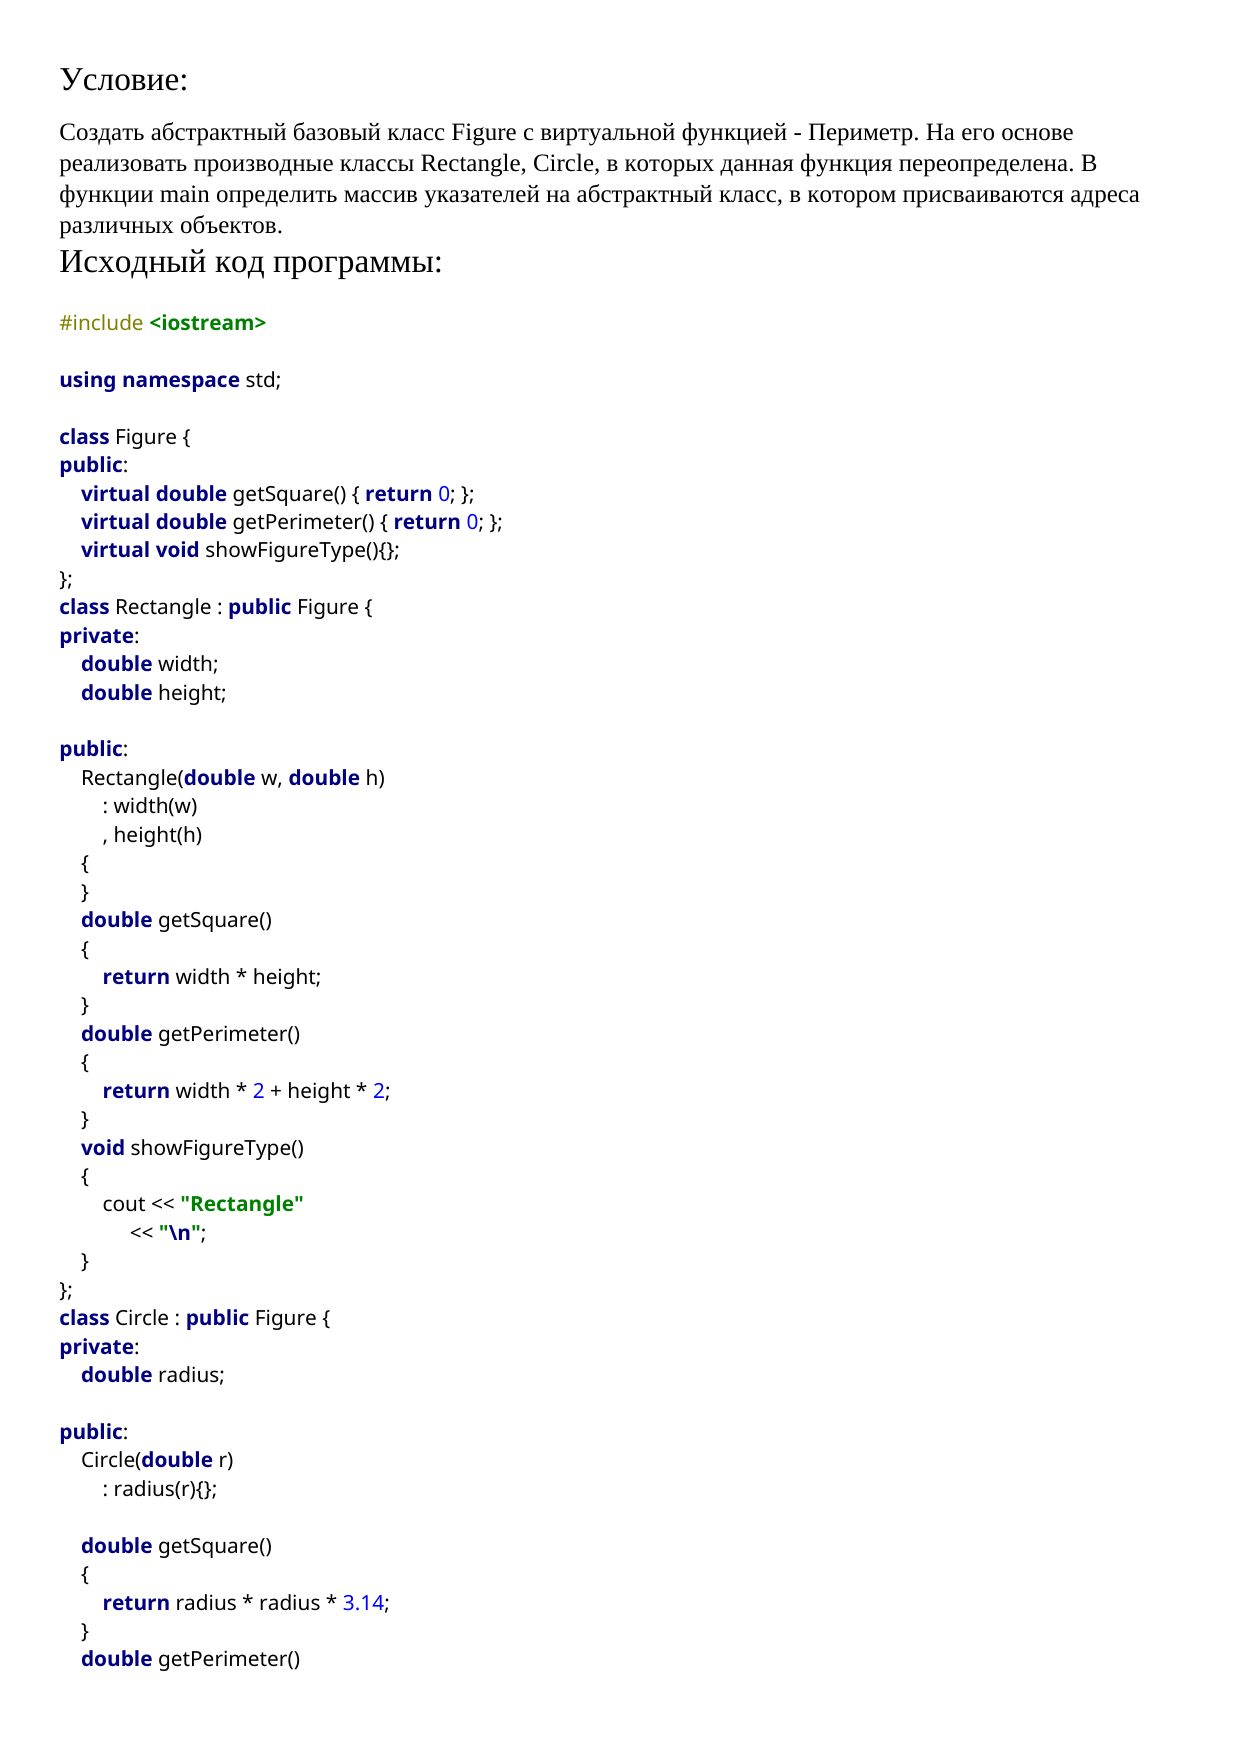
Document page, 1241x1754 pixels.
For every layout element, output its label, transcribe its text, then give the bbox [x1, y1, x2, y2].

text Создать абстрактный базовый класс Figure с виртуальной функцией - Периметр. На его основе реализовать производные классы Rectangle, Circle, в которых данная функция переопределена. В функции main определить массив указателей на абстрактный класс, в котором присваиваются адреса различных объектов. [59, 117, 1181, 239]
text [59, 241, 1181, 1673]
text Условие: [59, 59, 1181, 97]
